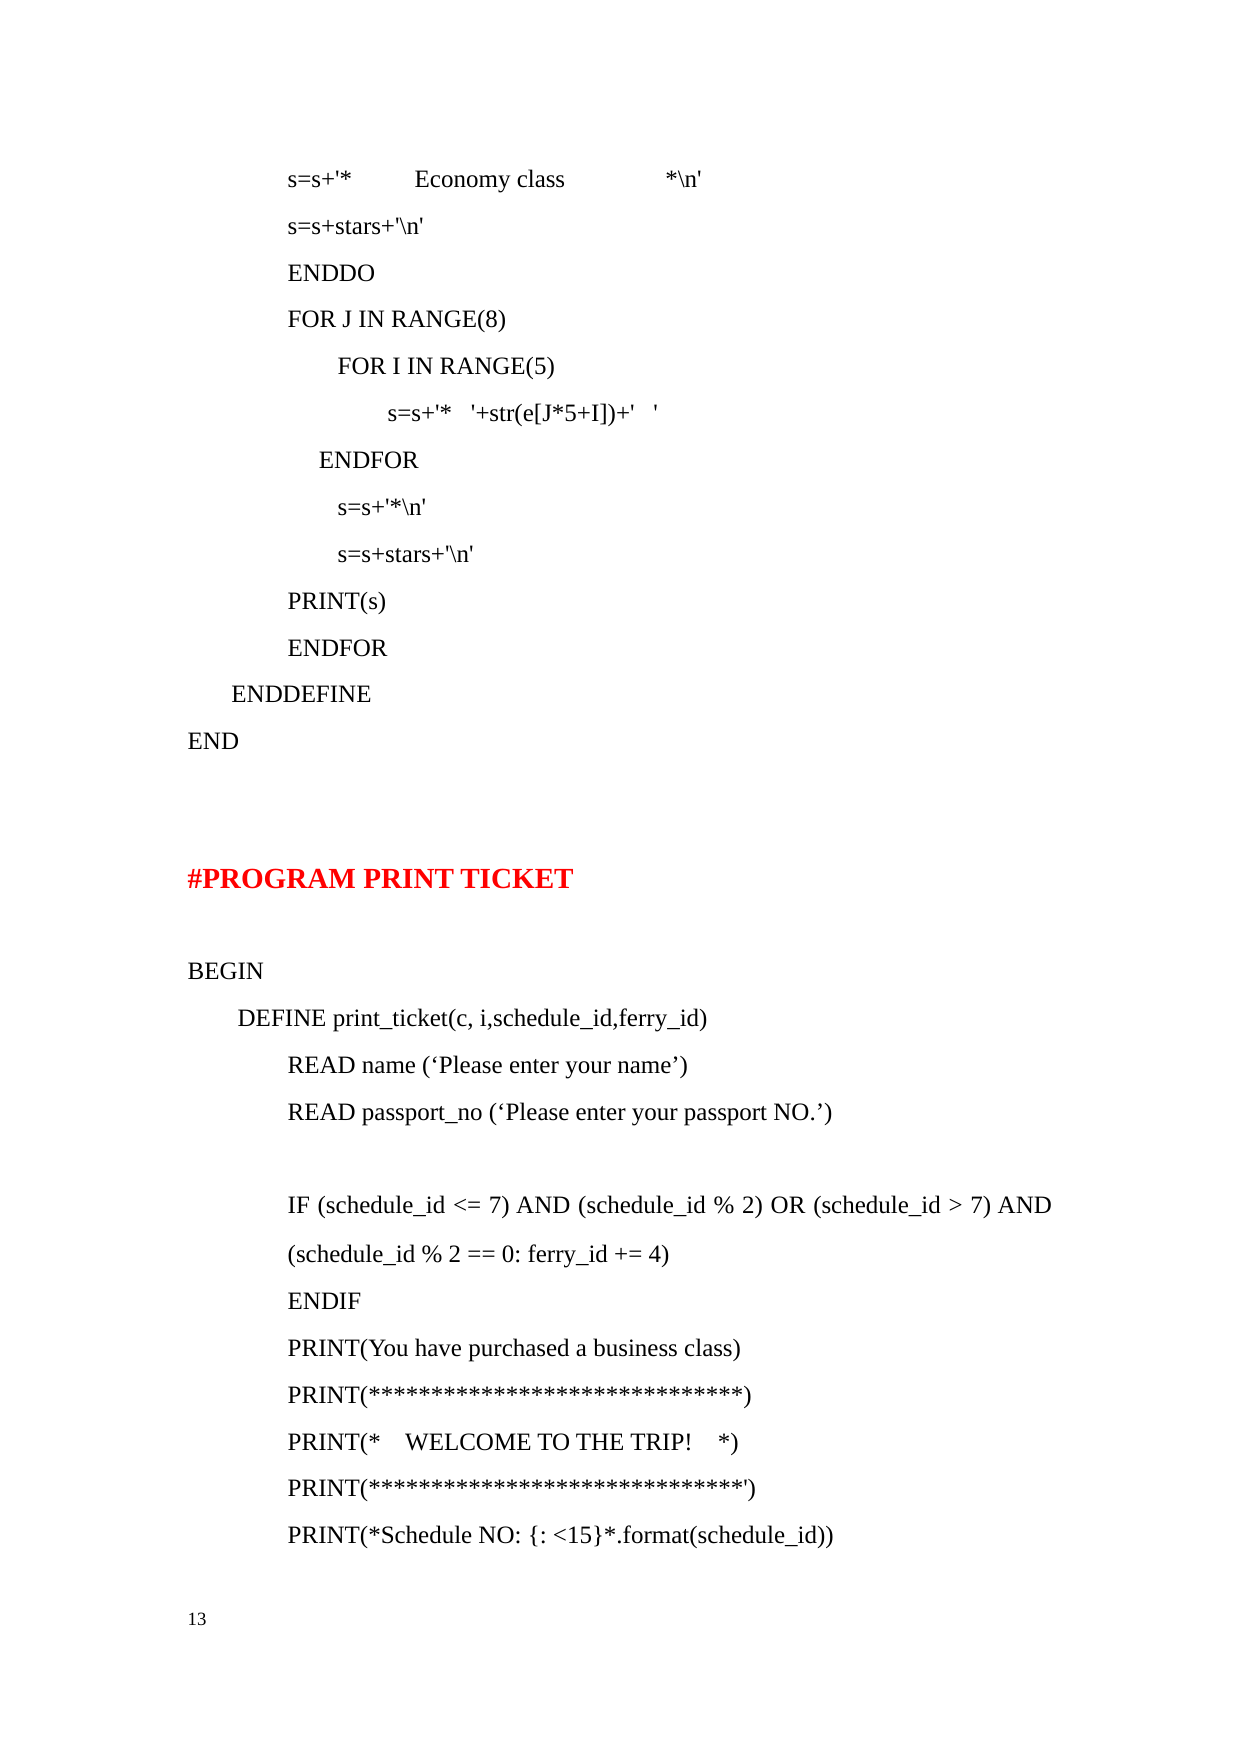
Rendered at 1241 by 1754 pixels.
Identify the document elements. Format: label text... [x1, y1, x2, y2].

text READ name (‘Please enter your name’) [237, 1048, 1053, 1080]
text READ passport_no (‘Please enter your passport NO.’) [237, 1095, 1053, 1127]
text IF (schedule_id <= 7) AND (schedule_id % 2) OR (schedule_id > 7) AND (schedule_id % 2 == 0: ferry_id += 4) [287, 1188, 1053, 1270]
text ENDIF [287, 1284, 1053, 1317]
text END [187, 724, 1053, 757]
text s=s+'* '+str(e[J*5+I])+' ' [337, 396, 1053, 429]
text ENDFOR [187, 443, 1053, 476]
text PRINT(* WELCOME TO THE TRIP! *) [287, 1425, 1053, 1457]
text PRINT(*Schedule NO: {: <15}*.format(schedule_id)) [287, 1518, 1053, 1551]
text FOR J IN RANGE(8) [287, 303, 1053, 335]
text PRINT(You have purchased a business class) [287, 1331, 1053, 1363]
text s=s+'* Economy class *\n' [237, 162, 1053, 194]
text ENDDEFINE [187, 678, 1053, 710]
text PRINT(s) [287, 584, 1053, 616]
text FOR I IN RANGE(5) [287, 349, 1053, 382]
text BEGIN [187, 954, 1053, 987]
text PRINT(******************************') [287, 1472, 1053, 1504]
text ENDDO [287, 256, 1053, 288]
text PRINT(******************************) [287, 1378, 1053, 1410]
text s=s+stars+'\n' [237, 209, 1053, 241]
text ENDFOR [287, 631, 1053, 663]
text s=s+stars+'\n' [287, 537, 1053, 569]
text DEFINE print_ticket(c, i,schedule_id,ferry_id) [187, 1001, 1053, 1033]
subtitle #PROGRAM PRINT TICKET [187, 845, 1053, 910]
text s=s+'*\n' [287, 490, 1053, 523]
